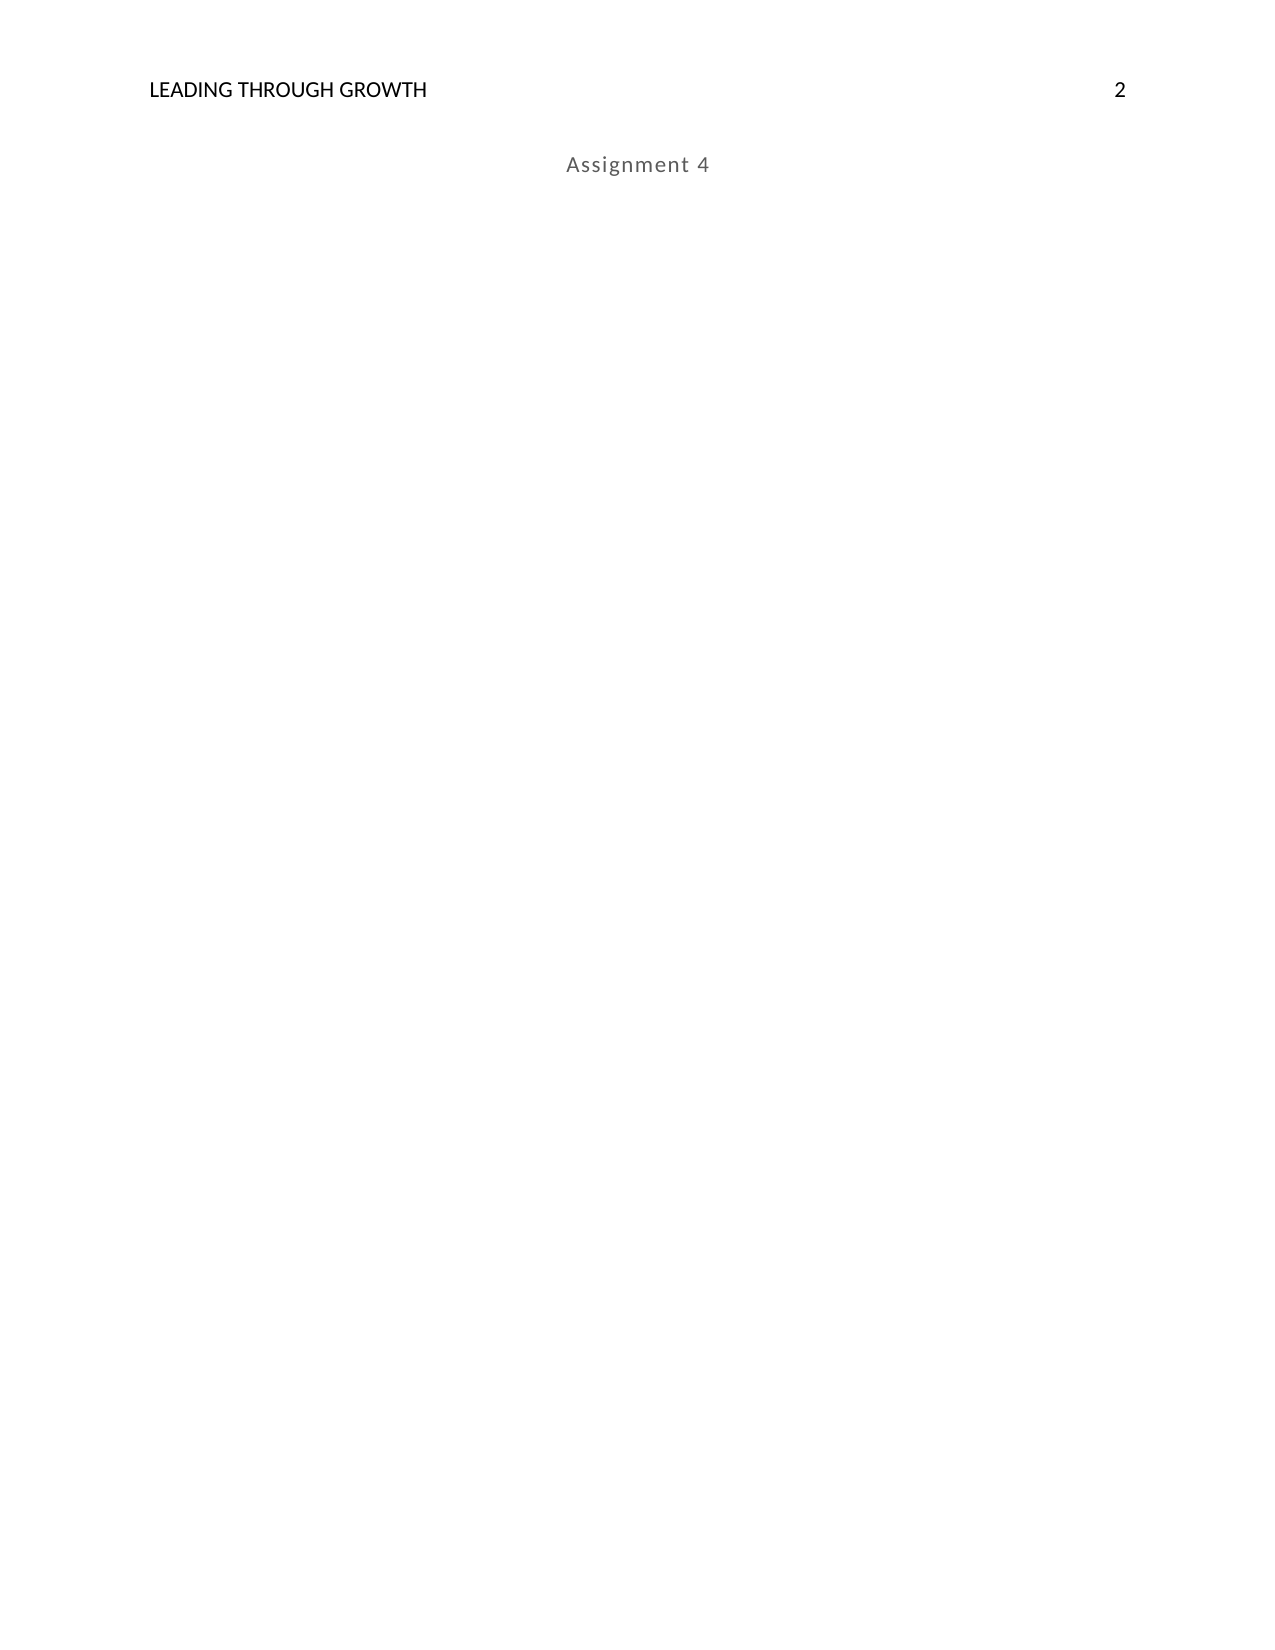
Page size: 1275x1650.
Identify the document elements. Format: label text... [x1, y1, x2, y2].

subtitle Assignment 4 [150, 150, 1125, 178]
